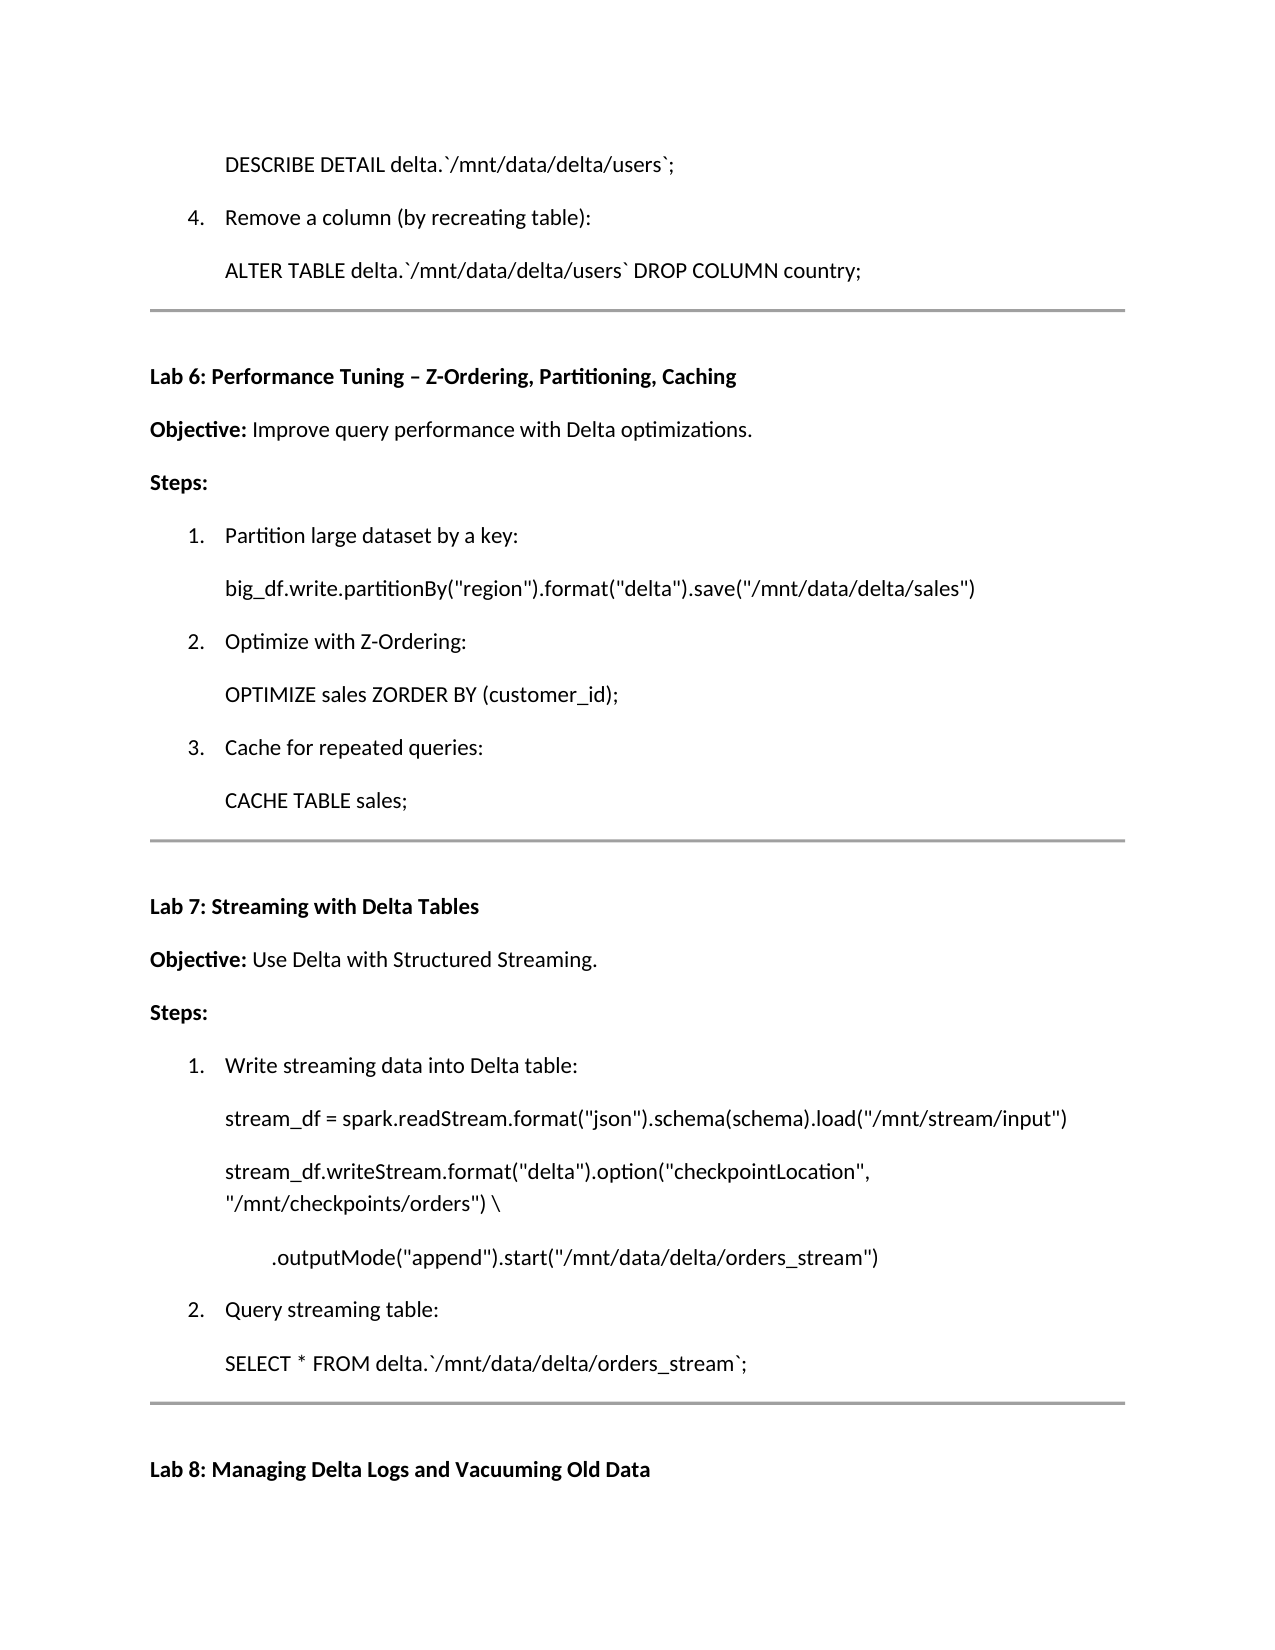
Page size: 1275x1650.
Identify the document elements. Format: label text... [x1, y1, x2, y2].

text stream_df.writeStream.format("delta").option("checkpointLocation", "/mnt/checkpoints/orders") \ [225, 1157, 1125, 1218]
list Optimize with Z-Ordering: [187, 627, 1125, 655]
text DESCRIBE DETAIL delta.`/mnt/data/delta/users`; [225, 150, 1125, 178]
list Write streaming data into Delta table: [187, 1051, 1125, 1079]
text OPTIMIZE sales ZORDER BY (customer_id); [225, 680, 1125, 708]
text Steps: [150, 998, 1125, 1026]
list Partition large dataset by a key: [187, 521, 1125, 549]
text ALTER TABLE delta.`/mnt/data/delta/users` DROP COLUMN country; [225, 256, 1125, 284]
text Lab 8: Managing Delta Logs and Vacuuming Old Data [150, 1455, 1125, 1483]
text SELECT * FROM delta.`/mnt/data/delta/orders_stream`; [225, 1349, 1125, 1377]
text stream_df = spark.readStream.format("json").schema(schema).load("/mnt/stream/input") [225, 1104, 1125, 1132]
list Remove a column (by recreating table): [187, 203, 1125, 231]
text CACHE TABLE sales; [225, 786, 1125, 814]
text Lab 7: Streaming with Delta Tables [150, 892, 1125, 920]
text Lab 6: Performance Tuning – Z-Ordering, Partitioning, Caching [150, 362, 1125, 390]
list Cache for repeated queries: [187, 733, 1125, 761]
text Objective: Use Delta with Structured Streaming. [150, 945, 1125, 973]
text .outputMode("append").start("/mnt/data/delta/orders_stream") [225, 1243, 1125, 1271]
list Query streaming table: [187, 1296, 1125, 1324]
text Objective: Improve query performance with Delta optimizations. [150, 415, 1125, 443]
text Steps: [150, 468, 1125, 496]
text big_df.write.partitionBy("region").format("delta").save("/mnt/data/delta/sales") [225, 574, 1125, 602]
